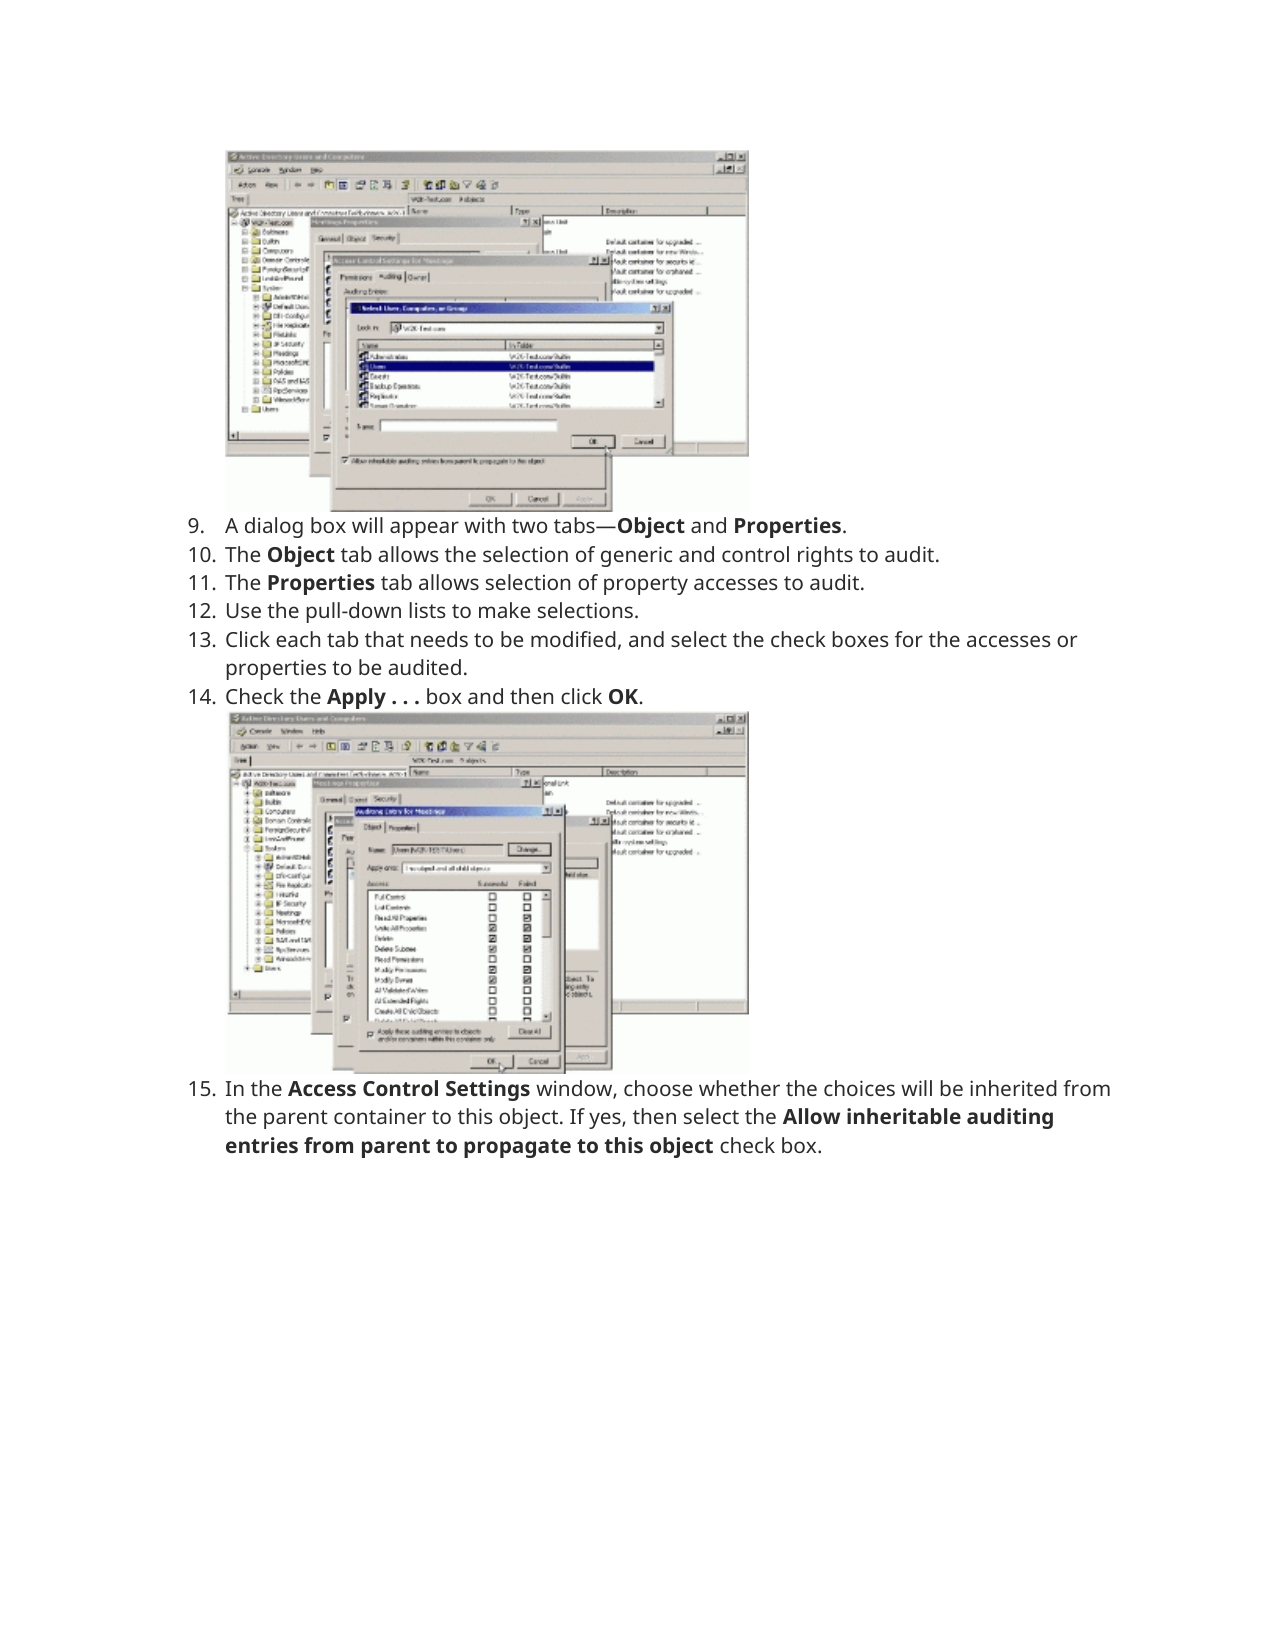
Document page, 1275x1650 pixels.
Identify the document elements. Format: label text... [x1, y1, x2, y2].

list Check the Apply . . . box and then click OK. [187, 682, 1125, 710]
picture [225, 710, 749, 1074]
list In the Access Control Settings window, choose whether the choices will be inherited from the parent container to this object. If yes, then select the Allow inheritable auditing entries from parent to propagate to this object check box. [187, 1074, 1125, 1159]
picture [225, 150, 749, 512]
list Click each tab that needs to be modified, and select the check boxes for the accesses or properties to be audited. [187, 625, 1125, 682]
list A dialog box will appear with two tabs—Object and Properties. [187, 511, 1125, 540]
list The Object tab allows the selection of generic and control rights to audit. [187, 540, 1125, 568]
list Use the pull-down lists to make selections. [187, 597, 1125, 625]
list The Properties tab allows selection of property accesses to audit. [187, 568, 1125, 597]
